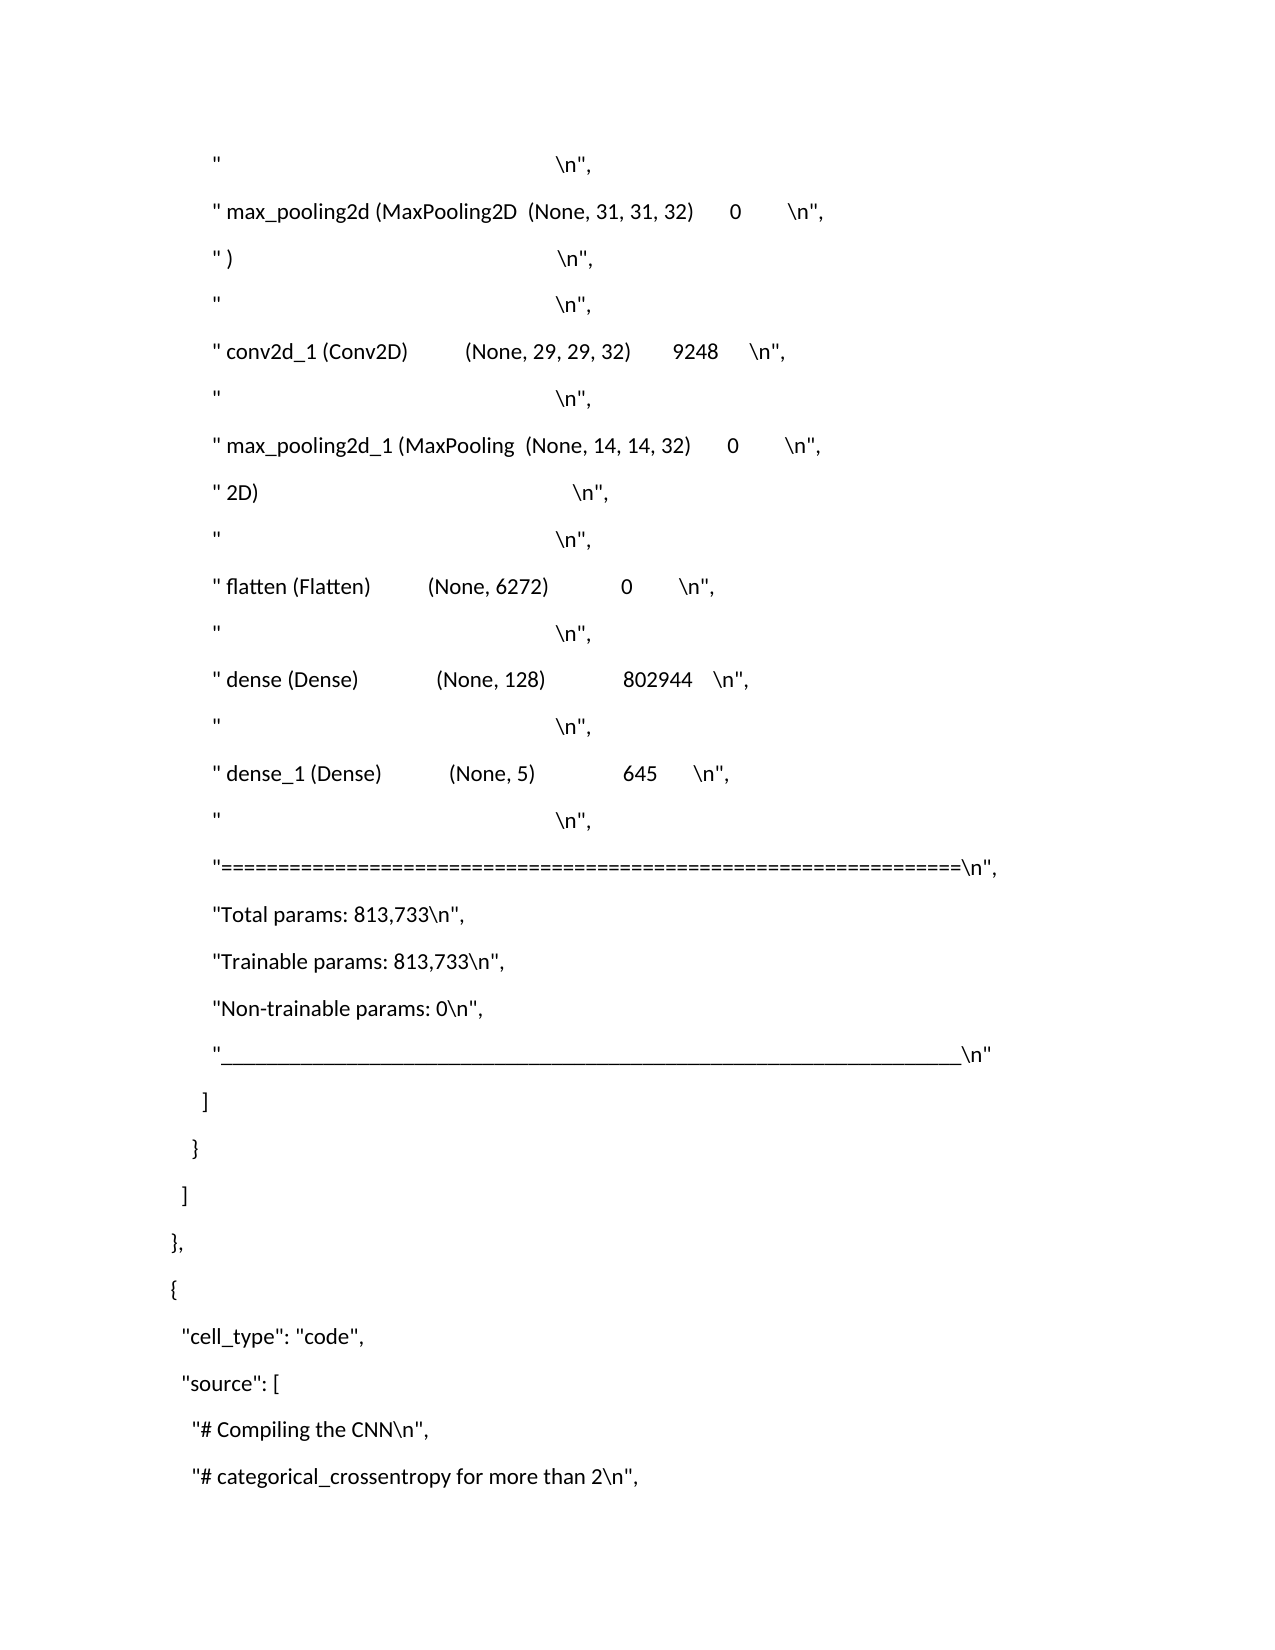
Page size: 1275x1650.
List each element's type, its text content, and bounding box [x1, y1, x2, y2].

text " max_pooling2d (MaxPooling2D (None, 31, 31, 32) 0 \n", [150, 197, 1125, 225]
text " \n", [150, 619, 1125, 647]
text " \n", [150, 384, 1125, 412]
text " \n", [150, 525, 1125, 553]
text " flatten (Flatten) (None, 6272) 0 \n", [150, 572, 1125, 600]
text " 2D) \n", [150, 478, 1125, 506]
text "cell_type": "code", [150, 1322, 1125, 1350]
text " dense (Dense) (None, 128) 802944 \n", [150, 666, 1125, 694]
text " max_pooling2d_1 (MaxPooling (None, 14, 14, 32) 0 \n", [150, 431, 1125, 459]
text "=================================================================\n", [150, 853, 1125, 881]
text " \n", [150, 150, 1125, 178]
text "# categorical_crossentropy for more than 2\n", [150, 1462, 1125, 1491]
text " \n", [150, 291, 1125, 319]
text } [150, 1134, 1125, 1162]
text "Trainable params: 813,733\n", [150, 947, 1125, 975]
text }, [150, 1228, 1125, 1256]
text " \n", [150, 712, 1125, 741]
text "Total params: 813,733\n", [150, 900, 1125, 928]
text "_________________________________________________________________\n" [150, 1041, 1125, 1069]
text "# Compiling the CNN\n", [150, 1416, 1125, 1444]
text { [150, 1275, 1125, 1303]
text " dense_1 (Dense) (None, 5) 645 \n", [150, 759, 1125, 787]
text ] [150, 1181, 1125, 1209]
text " conv2d_1 (Conv2D) (None, 29, 29, 32) 9248 \n", [150, 337, 1125, 366]
text " ) \n", [150, 244, 1125, 272]
text " \n", [150, 806, 1125, 834]
text "Non-trainable params: 0\n", [150, 994, 1125, 1022]
text "source": [ [150, 1369, 1125, 1397]
text ] [150, 1087, 1125, 1116]
